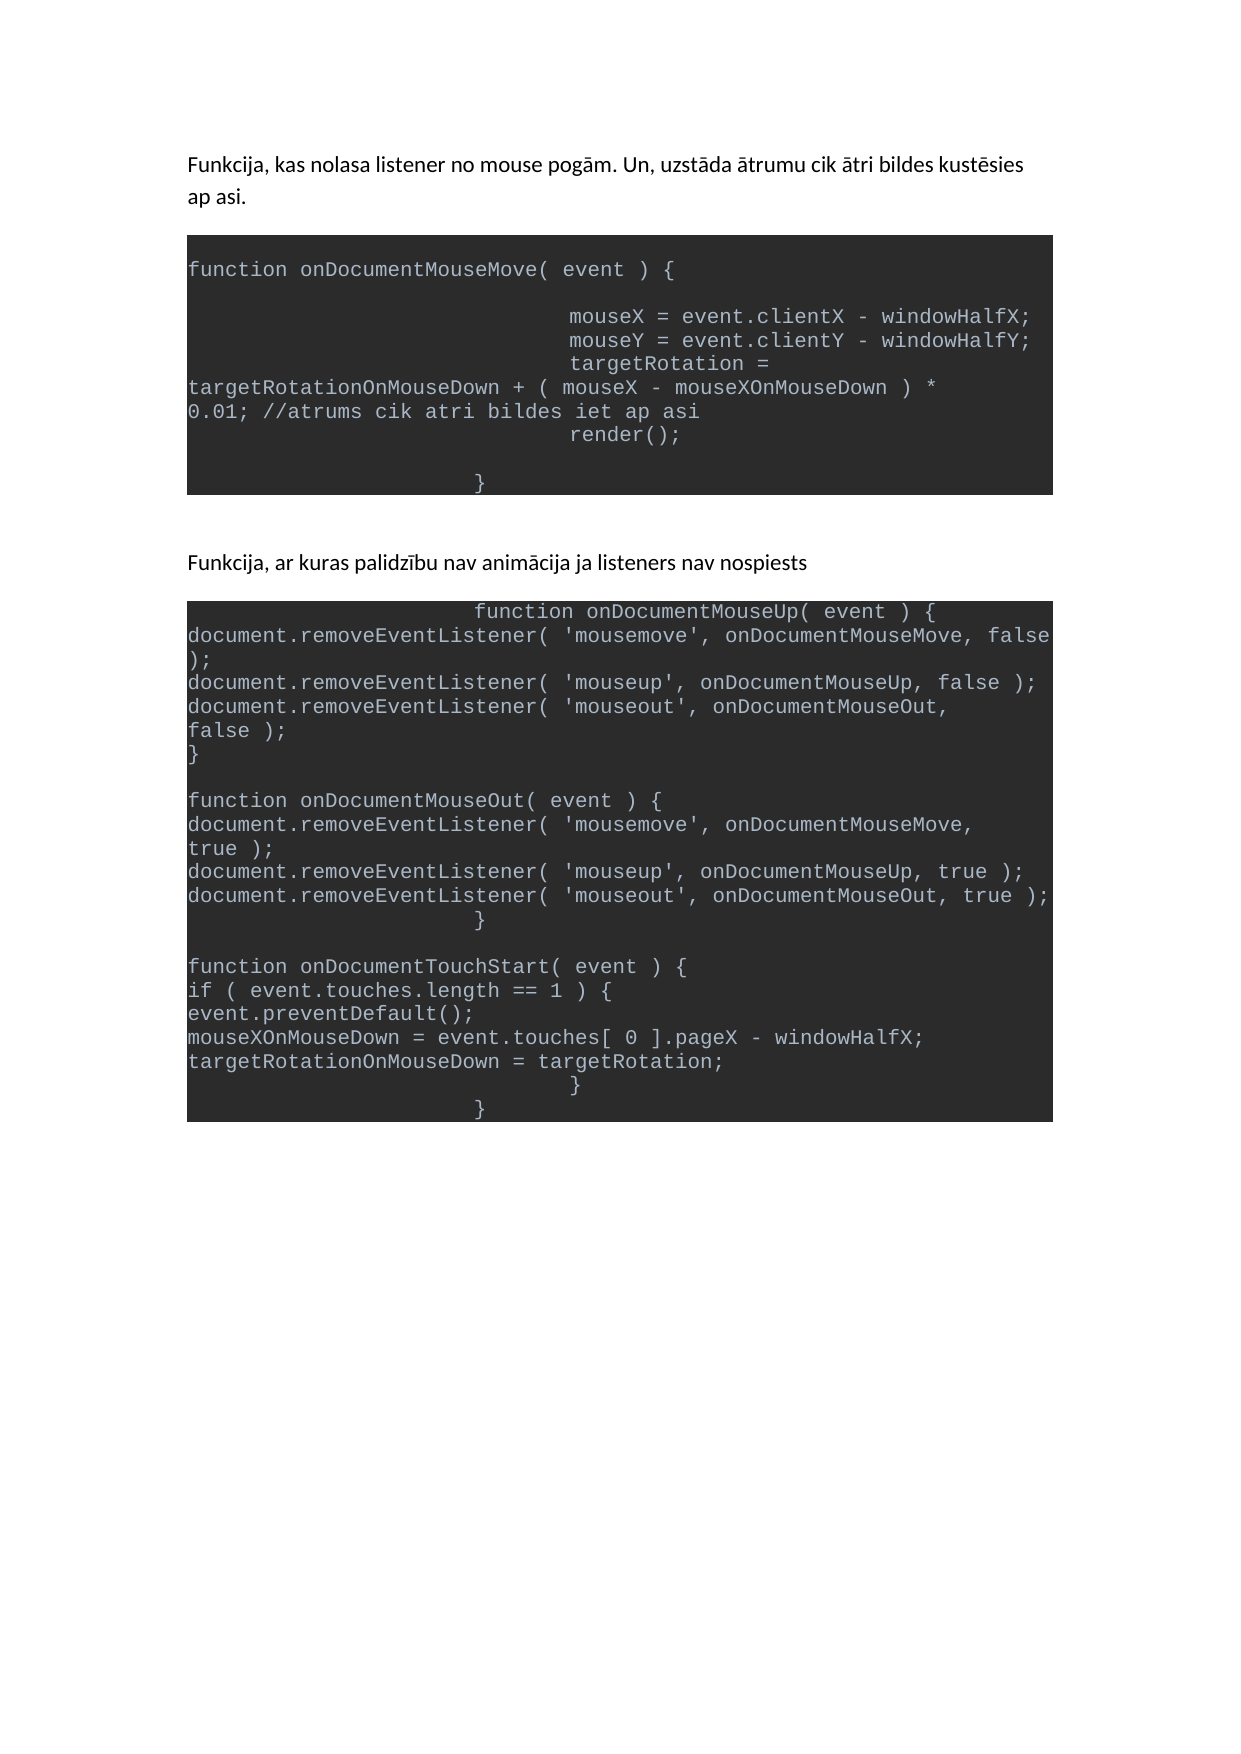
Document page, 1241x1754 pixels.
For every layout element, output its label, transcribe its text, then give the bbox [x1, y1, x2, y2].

text document.removeEventListener( 'mousemove', onDocumentMouseMove, false ); [187, 625, 1053, 672]
text Funkcija, kas nolasa listener no mouse pogām. Un, uzstāda ātrumu cik ātri bildes kustēsies ap asi. [187, 150, 1053, 210]
text targetRotation = targetRotationOnMouseDown + ( mouseX - mouseXOnMouseDown ) * 0.01; //atrums cik atri bildes iet ap asi [187, 353, 1053, 424]
text mouseX = event.clientX - windowHalfX; [187, 306, 1053, 330]
text mouseY = event.clientY - windowHalfY; [187, 330, 1053, 353]
text } [187, 1074, 1053, 1098]
text document.removeEventListener( 'mouseout', onDocumentMouseOut, true ); [187, 885, 1053, 909]
text if ( event.touches.length == 1 ) { [187, 980, 1053, 1003]
text event.preventDefault(); [187, 1003, 1053, 1027]
text } [187, 909, 1053, 932]
text } [187, 1098, 1053, 1122]
text render(); [187, 424, 1053, 448]
text function onDocumentTouchStart( event ) { [187, 956, 1053, 980]
text } [187, 743, 1053, 767]
text document.removeEventListener( 'mousemove', onDocumentMouseMove, true ); [187, 814, 1053, 861]
text function onDocumentMouseOut( event ) { [187, 791, 1053, 814]
text targetRotationOnMouseDown = targetRotation; [187, 1051, 1053, 1074]
text document.removeEventListener( 'mouseup', onDocumentMouseUp, false ); [187, 672, 1053, 696]
text function onDocumentMouseUp( event ) { [187, 601, 1053, 625]
text function onDocumentMouseMove( event ) { [187, 259, 1053, 282]
text mouseXOnMouseDown = event.touches[ 0 ].pageX - windowHalfX; [187, 1027, 1053, 1051]
text document.removeEventListener( 'mouseup', onDocumentMouseUp, true ); [187, 861, 1053, 885]
text document.removeEventListener( 'mouseout', onDocumentMouseOut, false ); [187, 696, 1053, 743]
text } [187, 472, 1053, 495]
text Funkcija, ar kuras palidzību nav animācija ja listeners nav nospiests [187, 548, 1053, 576]
